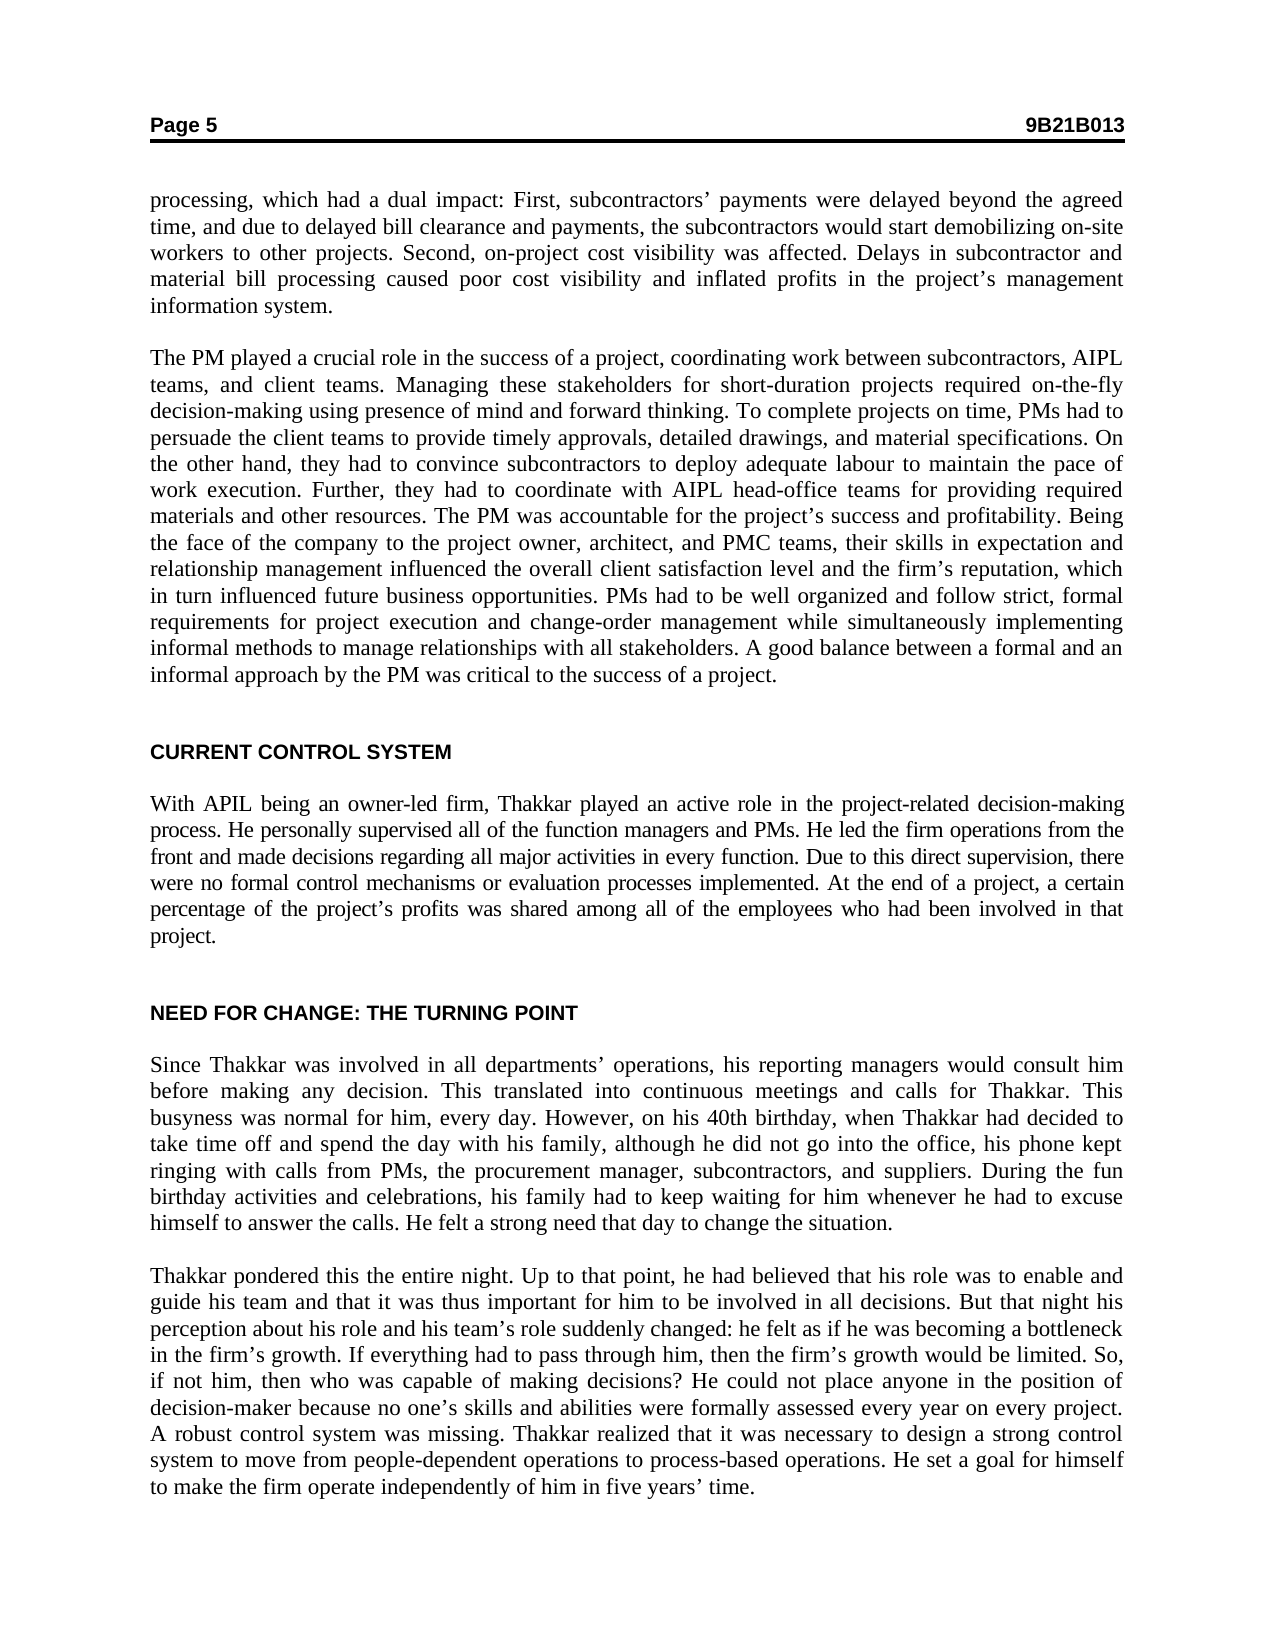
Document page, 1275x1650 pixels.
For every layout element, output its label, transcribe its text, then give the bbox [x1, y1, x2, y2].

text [150, 186, 1125, 318]
text Need for Change: The turning point [150, 1001, 1125, 1025]
text The PM played a crucial role in the success of a project, coordinating work between subcontractors, AIPL teams, and client teams. Managing these stakeholders for short-duration projects required on-the-fly decision-making using presence of mind and forward thinking. To complete projects on time, PMs had to persuade the client teams to provide timely approvals, detailed drawings, and material specifications. On the other hand, they had to convince subcontractors to deploy adequate labour to maintain the pace of work execution. Further, they had to coordinate with AIPL head-office teams for providing required materials and other resources. The PM was accountable for the project’s success and profitability. Being the face of the company to the project owner, architect, and PMC teams, their skills in expectation and relationship management influenced the overall client satisfaction level and the firm’s reputation, which in turn influenced future business opportunities. PMs had to be well organized and follow strict, formal requirements for project execution and change-order management while simultaneously implementing informal methods to manage relationships with all stakeholders. A good balance between a formal and an informal approach by the PM was critical to the success of a project. [150, 344, 1125, 687]
text Since Thakkar was involved in all departments’ operations, his reporting managers would consult him before making any decision. This translated into continuous meetings and calls for Thakkar. This busyness was normal for him, every day. However, on his 40th birthday, when Thakkar had decided to take time off and spend the day with his family, although he did not go into the office, his phone kept ringing with calls from PMs, the procurement manager, subcontractors, and suppliers. During the fun birthday activities and celebrations, his family had to keep waiting for him whenever he had to excuse himself to answer the calls. He felt a strong need that day to change the situation. [150, 1051, 1125, 1236]
text Thakkar pondered this the entire night. Up to that point, he had believed that his role was to enable and guide his team and that it was thus important for him to be involved in all decisions. But that night his perception about his role and his team’s role suddenly changed: he felt as if he was becoming a bottleneck in the firm’s growth. If everything had to pass through him, then the firm’s growth would be limited. So, if not him, then who was capable of making decisions? He could not place anyone in the position of decision-maker because no one’s skills and abilities were formally assessed every year on every project. A robust control system was missing. Thakkar realized that it was necessary to design a strong control system to move from people-dependent operations to process-based operations. He set a goal for himself to make the firm operate independently of him in five years’ time. [150, 1262, 1125, 1499]
text CURRENT CONTROL SYSTEM [150, 740, 1125, 764]
text With APIL being an owner-led firm, Thakkar played an active role in the project-related decision-making process. He personally supervised all of the function managers and PMs. He led the firm operations from the front and made decisions regarding all major activities in every function. Due to this direct supervision, there were no formal control mechanisms or evaluation processes implemented. At the end of a project, a certain percentage of the project’s profits was shared among all of the employees who had been involved in that project. [150, 790, 1125, 948]
